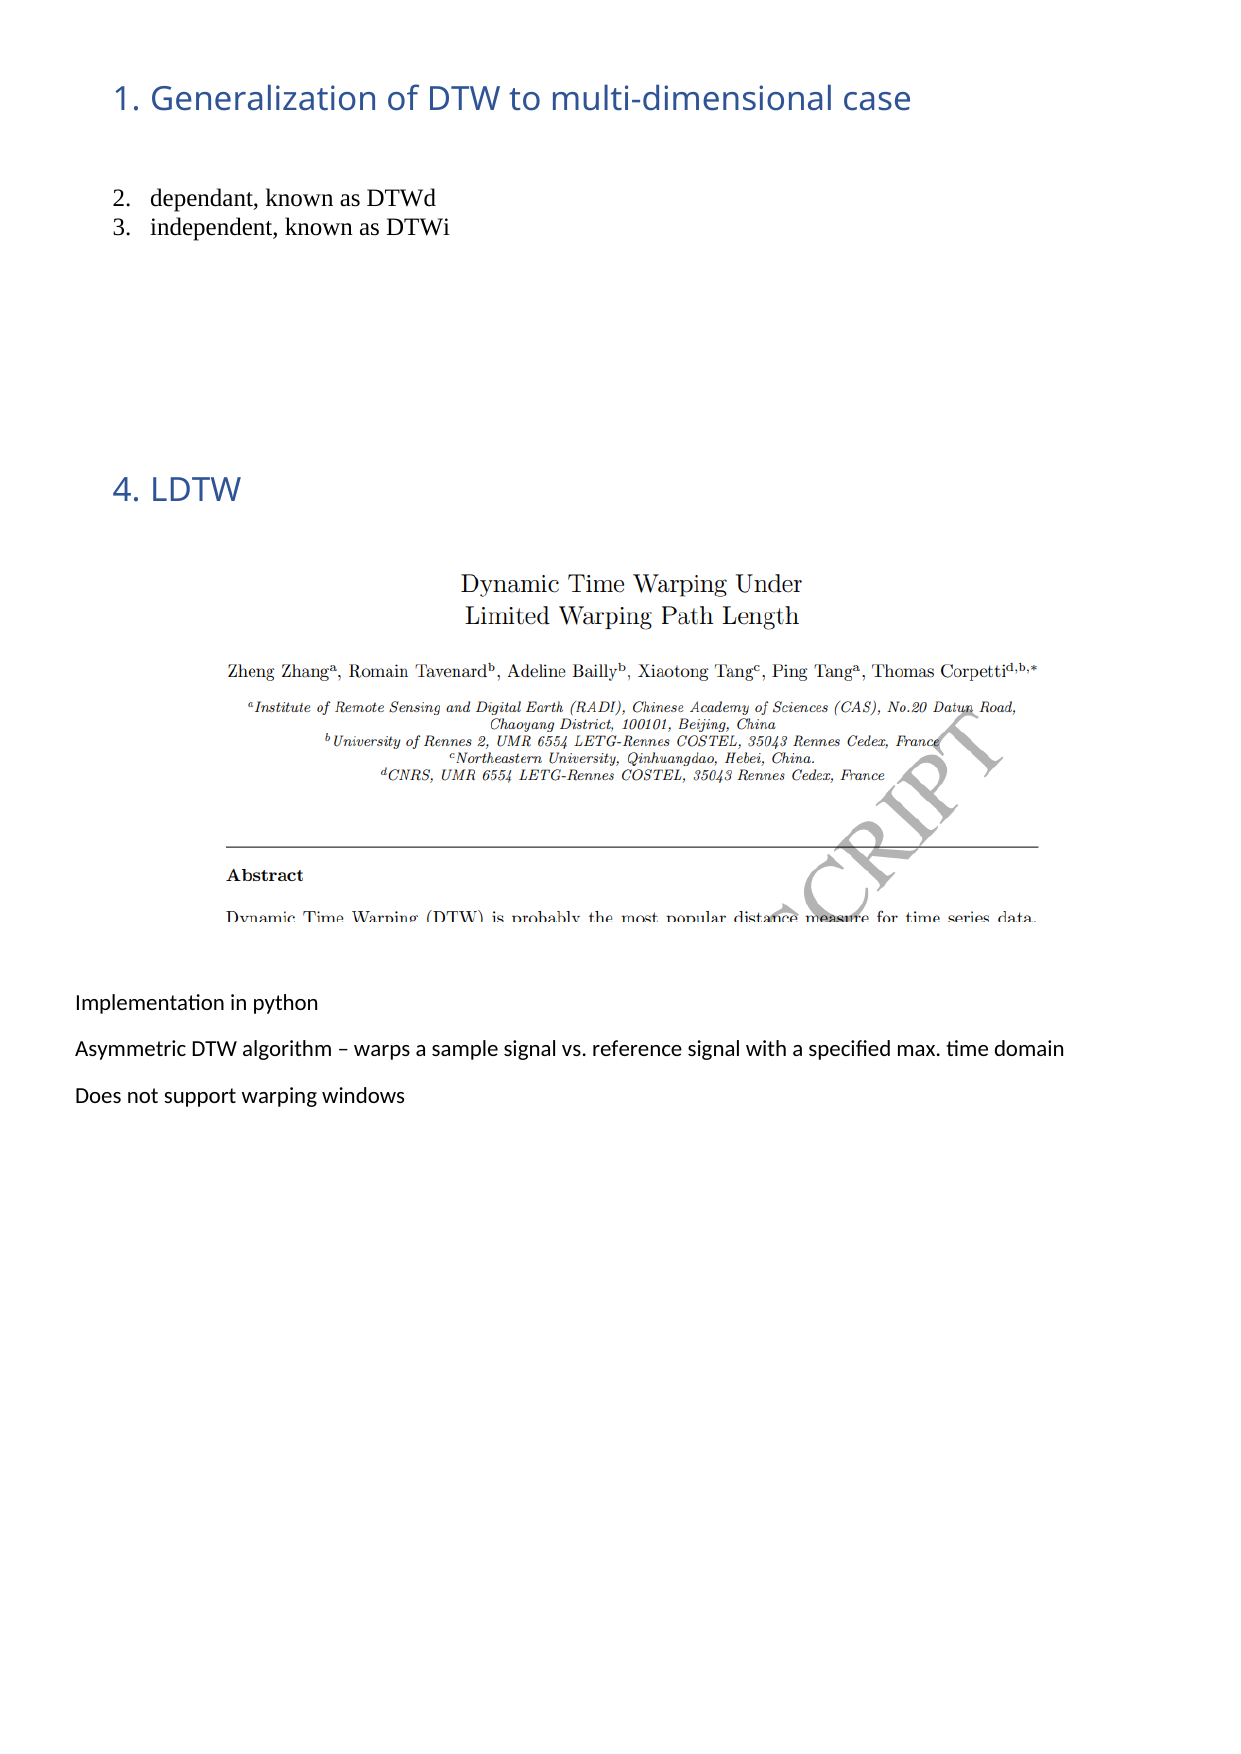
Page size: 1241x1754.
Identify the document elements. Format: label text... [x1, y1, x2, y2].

text Implementation in python [75, 988, 1165, 1016]
text Asymmetric DTW algorithm – warps a sample signal vs. reference signal with a specified max. time domain [75, 1034, 1165, 1063]
text Does not support warping windows [75, 1081, 1165, 1109]
picture [200, 561, 1040, 922]
list independent, known as DTWi [112, 212, 1165, 241]
subtitle LDTW [112, 466, 1165, 511]
list dependant, known as DTWd [112, 183, 1165, 212]
subtitle Generalization of DTW to multi-dimensional case [112, 75, 1165, 120]
